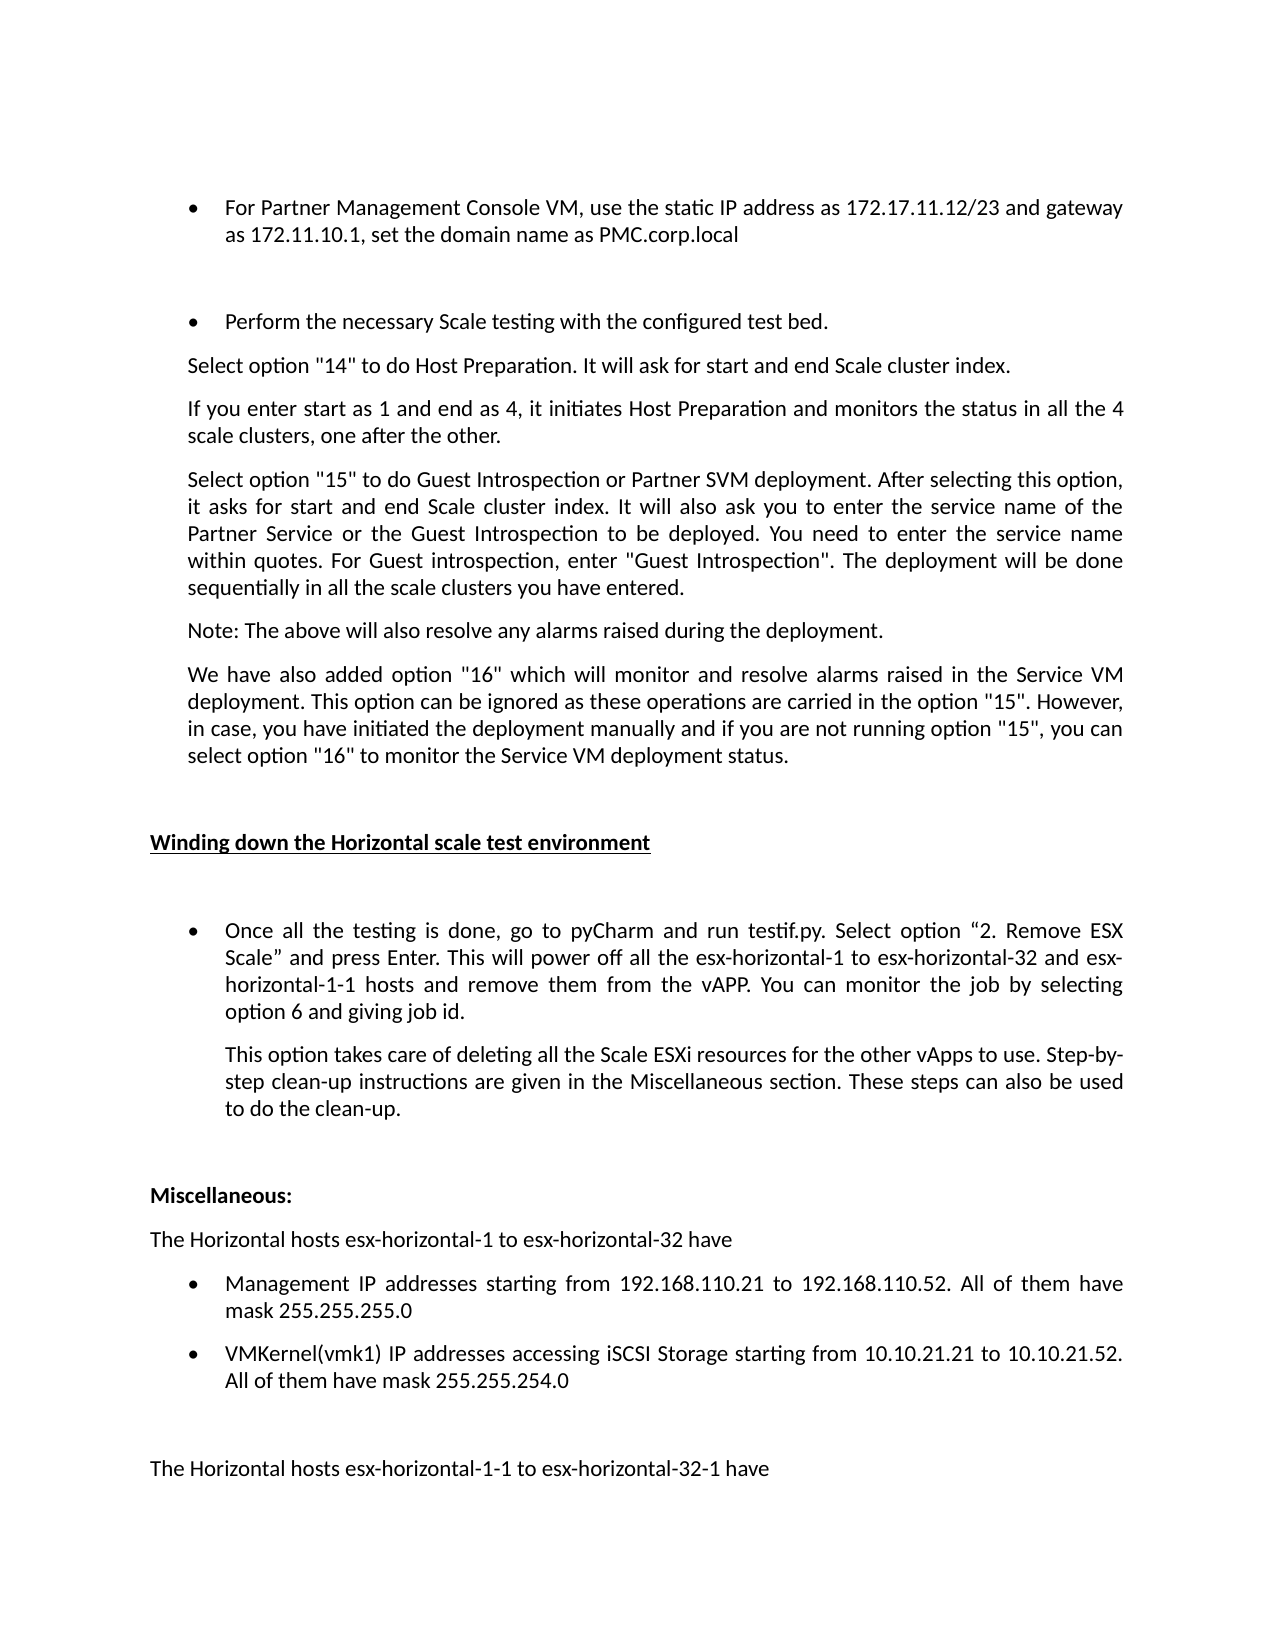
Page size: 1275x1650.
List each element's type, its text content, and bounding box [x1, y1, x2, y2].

text Miscellaneous: [150, 1182, 1125, 1209]
text The Horizontal hosts esx-horizontal-1 to esx-horizontal-32 have [150, 1226, 1125, 1253]
text Winding down the Horizontal scale test environment [150, 829, 1125, 856]
list Perform the necessary Scale testing with the configured test bed. [187, 308, 1125, 335]
list Management IP addresses starting from 192.168.110.21 to 192.168.110.52. All of them have mask 255.255.255.0 [187, 1270, 1125, 1324]
text The Horizontal hosts esx-horizontal-1-1 to esx-horizontal-32-1 have [150, 1454, 1125, 1482]
list For Partner Management Console VM, use the static IP address as 172.17.11.12/23 and gateway as 172.11.10.1, set the domain name as PMC.corp.local [187, 194, 1125, 248]
list VMKernel(vmk1) IP addresses accessing iSCSI Storage starting from 10.10.21.21 to 10.10.21.52. All of them have mask 255.255.254.0 [187, 1340, 1125, 1394]
text If you enter start as 1 and end as 4, it initiates Host Preparation and monitors the status in all the 4 scale clusters, one after the other. [187, 395, 1125, 449]
text Note: The above will also resolve any alarms raised during the deployment. [150, 617, 1125, 644]
text Select option "14" to do Host Preparation. It will ask for start and end Scale cluster index. [150, 352, 1125, 378]
text We have also added option "16" which will monitor and resolve alarms raised in the Service VM deployment. This option can be ignored as these operations are carried in the option "15". However, in case, you have initiated the deployment manually and if you are not running option "15", you can select option "16" to monitor the Service VM deployment status. [187, 661, 1125, 769]
list Once all the testing is done, go to pyCharm and run testif.py. Select option “2. Remove ESX Scale” and press Enter. This will power off all the esx-horizontal-1 to esx-horizontal-32 and esx-horizontal-1-1 hosts and remove them from the vAPP. You can monitor the job by selecting option 6 and giving job id. [187, 917, 1125, 1024]
text Select option "15" to do Guest Introspection or Partner SVM deployment. After selecting this option, it asks for start and end Scale cluster index. It will also ask you to enter the service name of the Partner Service or the Guest Introspection to be deployed. You need to enter the service name within quotes. For Guest introspection, enter "Guest Introspection". The deployment will be done sequentially in all the scale clusters you have entered. [187, 466, 1125, 601]
text This option takes care of deleting all the Scale ESXi resources for the other vApps to use. Step-by-step clean-up instructions are given in the Miscellaneous section. These steps can also be used to do the clean-up. [225, 1041, 1125, 1122]
